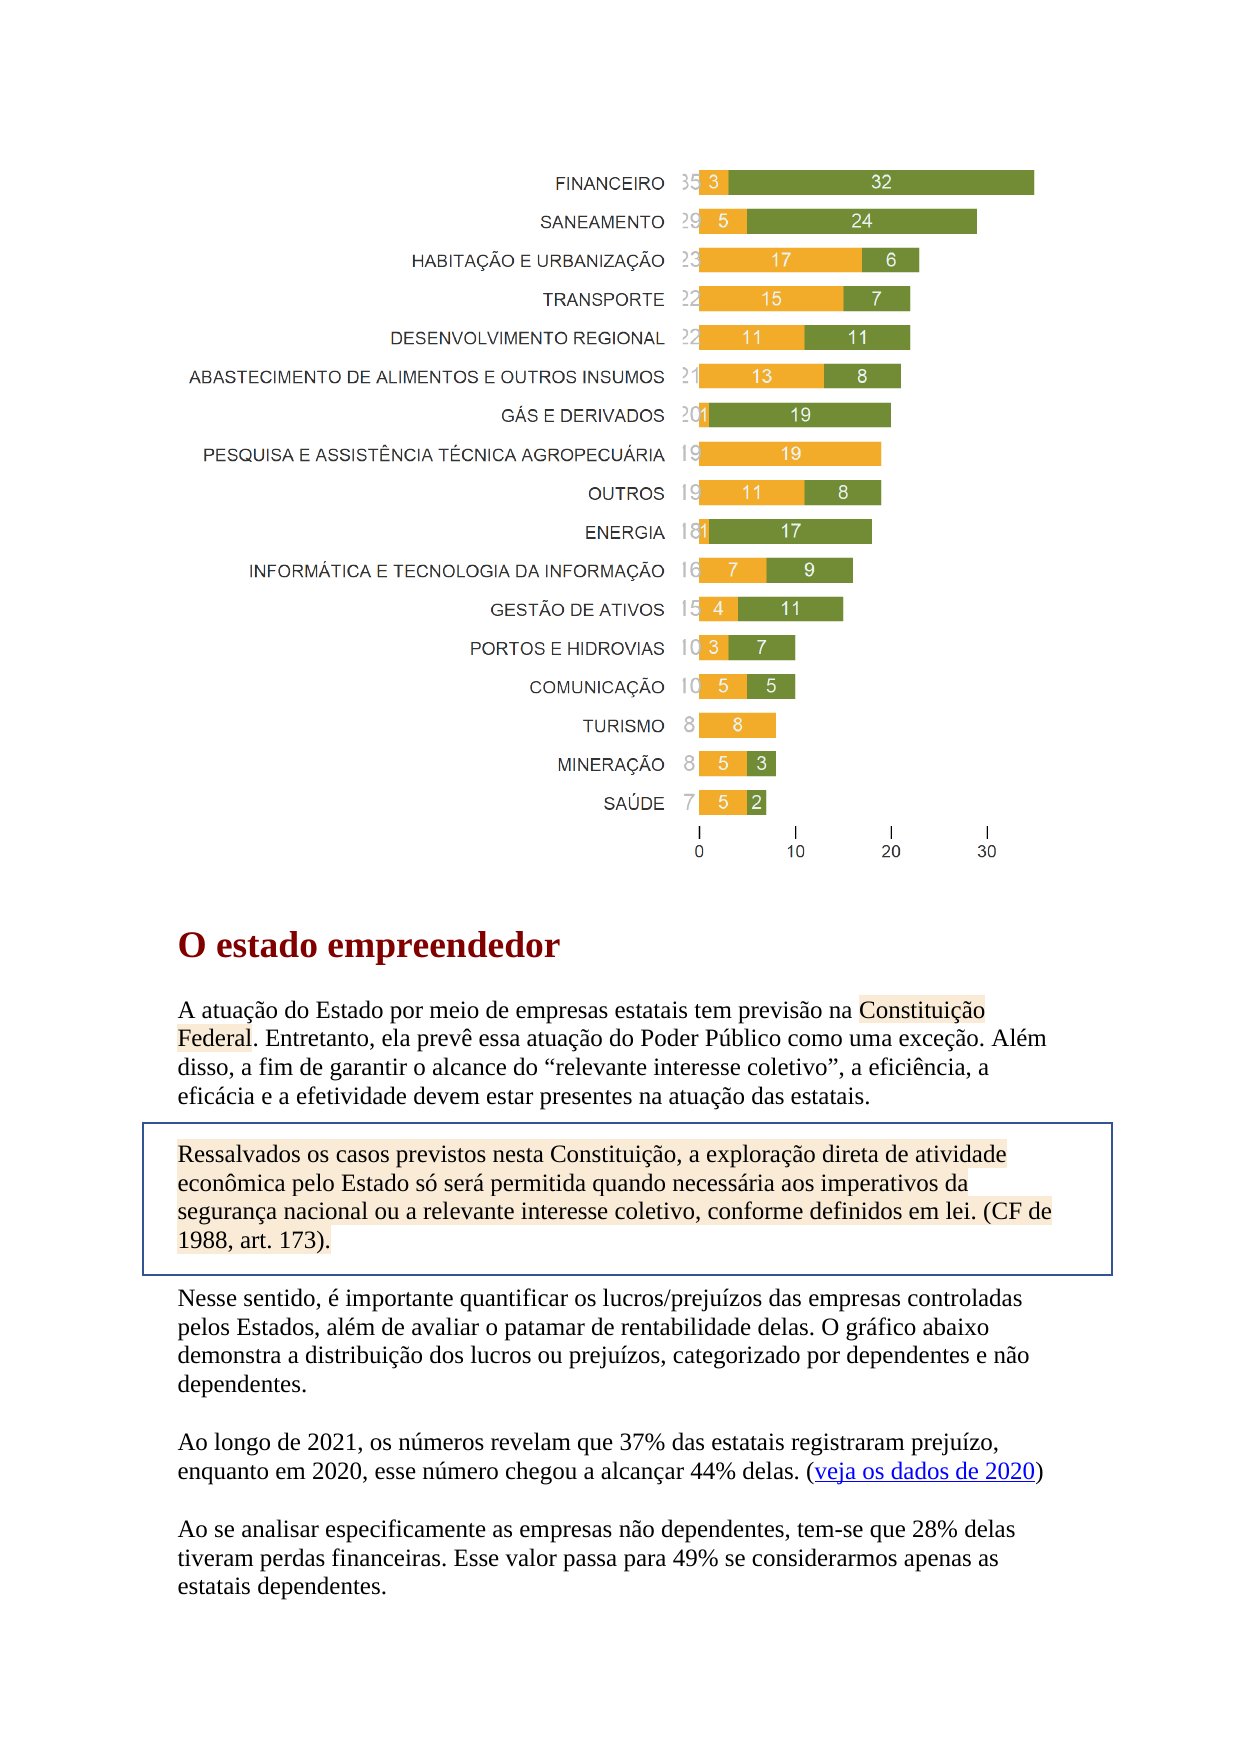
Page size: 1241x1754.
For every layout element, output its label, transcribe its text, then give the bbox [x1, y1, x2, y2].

picture [177, 147, 1063, 873]
text A atuação do Estado por meio de empresas estatais tem previsão na Constituição Federal. Entretanto, ela prevê essa atuação do Poder Público como uma exceção. Além disso, a fim de garantir o alcance do “relevante interesse coletivo”, a eficiência, a eficácia e a efetividade devem estar presentes na atuação das estatais. [177, 995, 1063, 1110]
text Ao se analisar especificamente as empresas não dependentes, tem-se que 28% delas tiveram perdas financeiras. Esse valor passa para 49% se considerarmos apenas as estatais dependentes. [177, 1514, 1063, 1600]
text Nesse sentido, é importante quantificar os lucros/prejuízos das empresas controladas pelos Estados, além de avaliar o patamar de rentabilidade delas. O gráfico abaixo demonstra a distribuição dos lucros ou prejuízos, categorizado por dependentes e não dependentes. [177, 1283, 1063, 1398]
text O estado empreendedor [177, 922, 1063, 966]
text Ressalvados os casos previstos nesta Constituição, a exploração direta de atividade econômica pelo Estado só será permitida quando necessária aos imperativos da segurança nacional ou a relevante interesse coletivo, conforme definidos em lei. (CF de 1988, art. 173). [331, 1139, 1063, 1254]
text Ao longo de 2021, os números revelam que 37% das estatais registraram prejuízo, enquanto em 2020, esse número chegou a alcançar 44% delas. (veja os dados de 2020) [177, 1427, 1063, 1485]
